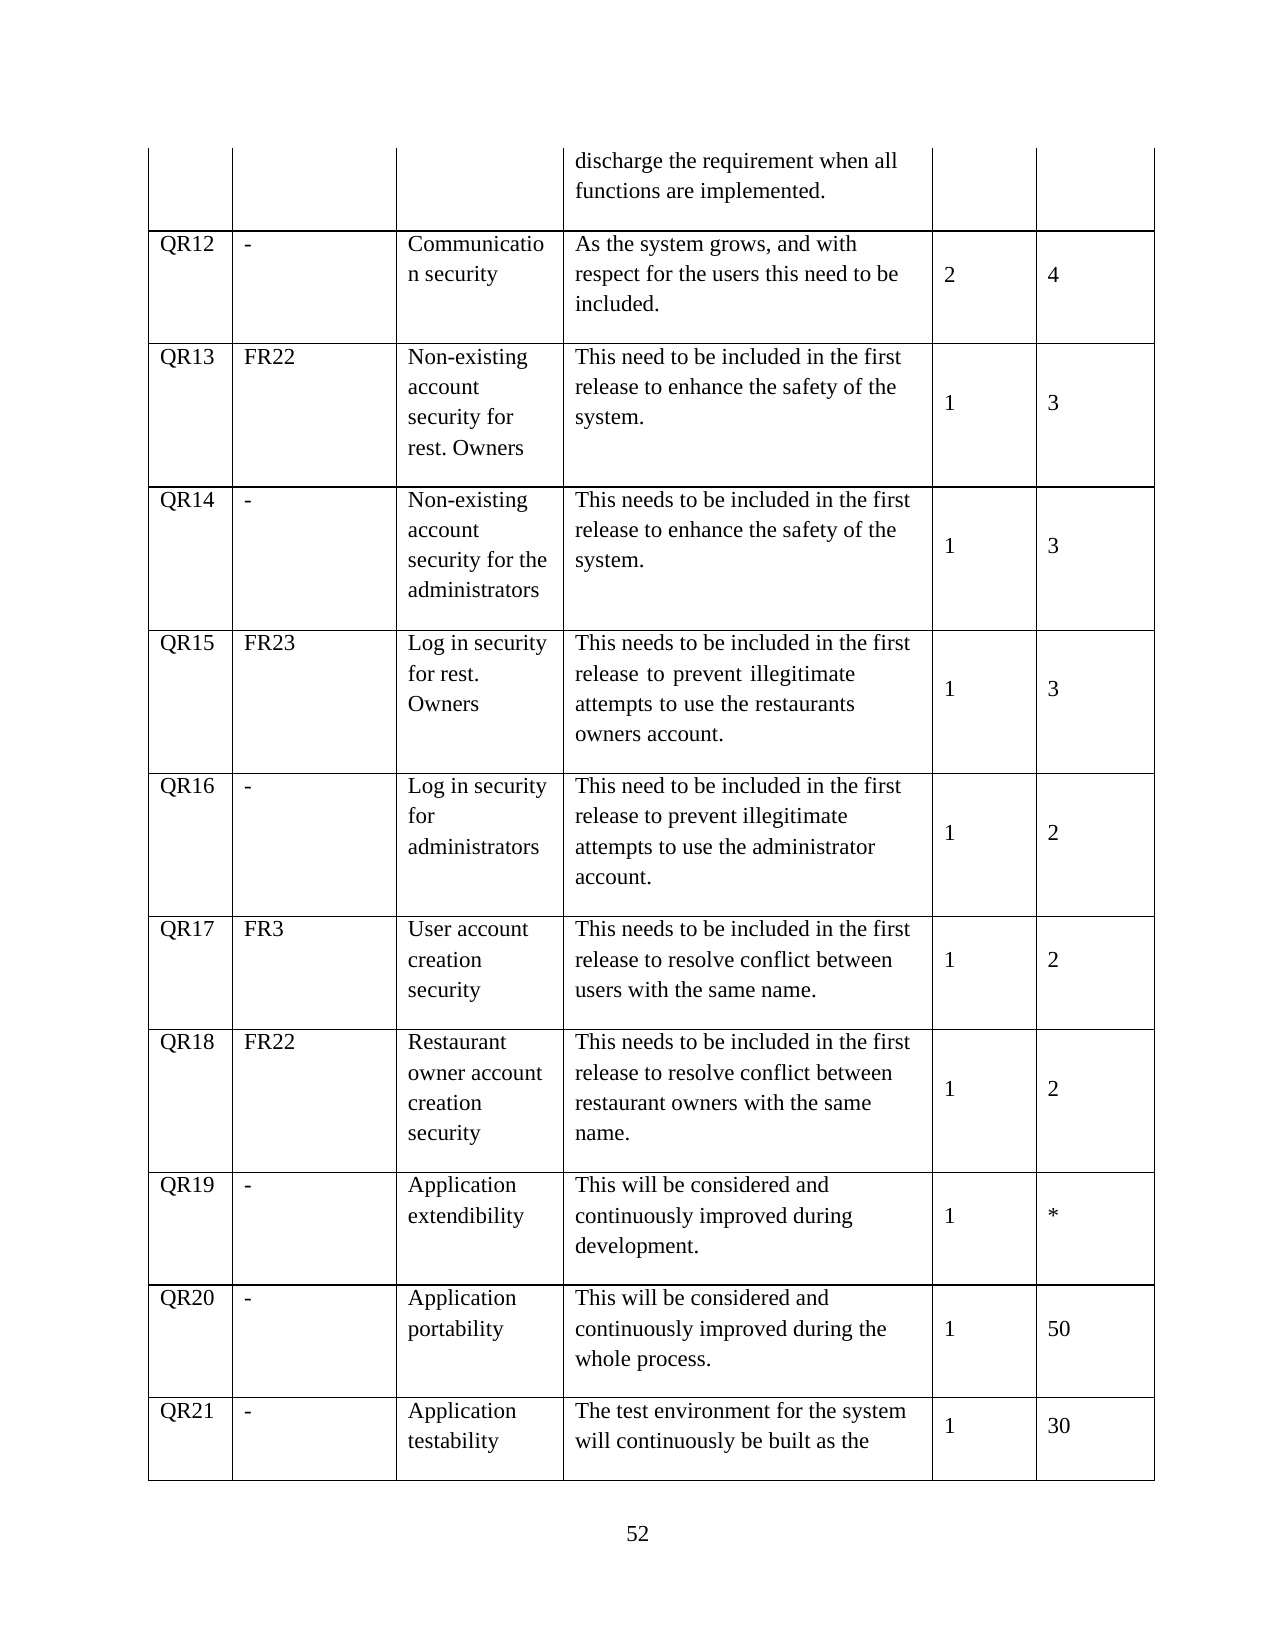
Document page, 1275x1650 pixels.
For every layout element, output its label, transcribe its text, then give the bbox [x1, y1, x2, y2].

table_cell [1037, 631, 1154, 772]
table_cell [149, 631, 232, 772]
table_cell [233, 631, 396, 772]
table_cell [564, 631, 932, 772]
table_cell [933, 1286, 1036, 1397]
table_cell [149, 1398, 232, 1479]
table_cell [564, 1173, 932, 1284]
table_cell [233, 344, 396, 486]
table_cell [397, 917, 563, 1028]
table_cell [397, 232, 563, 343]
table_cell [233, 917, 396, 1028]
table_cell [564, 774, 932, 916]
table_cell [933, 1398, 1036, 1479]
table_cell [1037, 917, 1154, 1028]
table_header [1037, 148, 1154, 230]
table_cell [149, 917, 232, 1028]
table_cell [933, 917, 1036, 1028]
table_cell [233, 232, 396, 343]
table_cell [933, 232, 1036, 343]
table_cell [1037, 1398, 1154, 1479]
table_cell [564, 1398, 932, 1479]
text 52 [622, 1521, 653, 1547]
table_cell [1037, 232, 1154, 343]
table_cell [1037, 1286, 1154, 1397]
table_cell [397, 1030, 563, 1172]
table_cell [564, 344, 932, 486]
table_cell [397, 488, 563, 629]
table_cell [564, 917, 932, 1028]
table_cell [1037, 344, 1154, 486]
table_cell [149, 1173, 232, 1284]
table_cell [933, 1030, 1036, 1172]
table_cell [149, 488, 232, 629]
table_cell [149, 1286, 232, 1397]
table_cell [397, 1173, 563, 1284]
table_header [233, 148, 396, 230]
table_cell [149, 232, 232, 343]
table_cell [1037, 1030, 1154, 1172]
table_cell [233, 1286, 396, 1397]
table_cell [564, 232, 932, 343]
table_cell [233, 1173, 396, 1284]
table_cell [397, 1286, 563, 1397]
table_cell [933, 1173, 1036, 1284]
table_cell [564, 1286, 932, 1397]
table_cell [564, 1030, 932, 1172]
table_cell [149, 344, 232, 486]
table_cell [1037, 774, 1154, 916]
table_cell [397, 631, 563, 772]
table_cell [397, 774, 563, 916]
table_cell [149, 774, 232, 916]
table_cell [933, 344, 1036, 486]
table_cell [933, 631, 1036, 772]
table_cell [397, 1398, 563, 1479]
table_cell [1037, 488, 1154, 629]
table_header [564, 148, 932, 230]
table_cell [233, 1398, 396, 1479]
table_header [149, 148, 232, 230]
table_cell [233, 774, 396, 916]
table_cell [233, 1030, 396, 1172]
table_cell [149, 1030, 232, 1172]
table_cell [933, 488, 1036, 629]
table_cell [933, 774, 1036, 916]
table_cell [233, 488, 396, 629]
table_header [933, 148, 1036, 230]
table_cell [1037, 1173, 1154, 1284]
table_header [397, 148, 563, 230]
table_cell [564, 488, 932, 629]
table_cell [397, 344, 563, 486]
